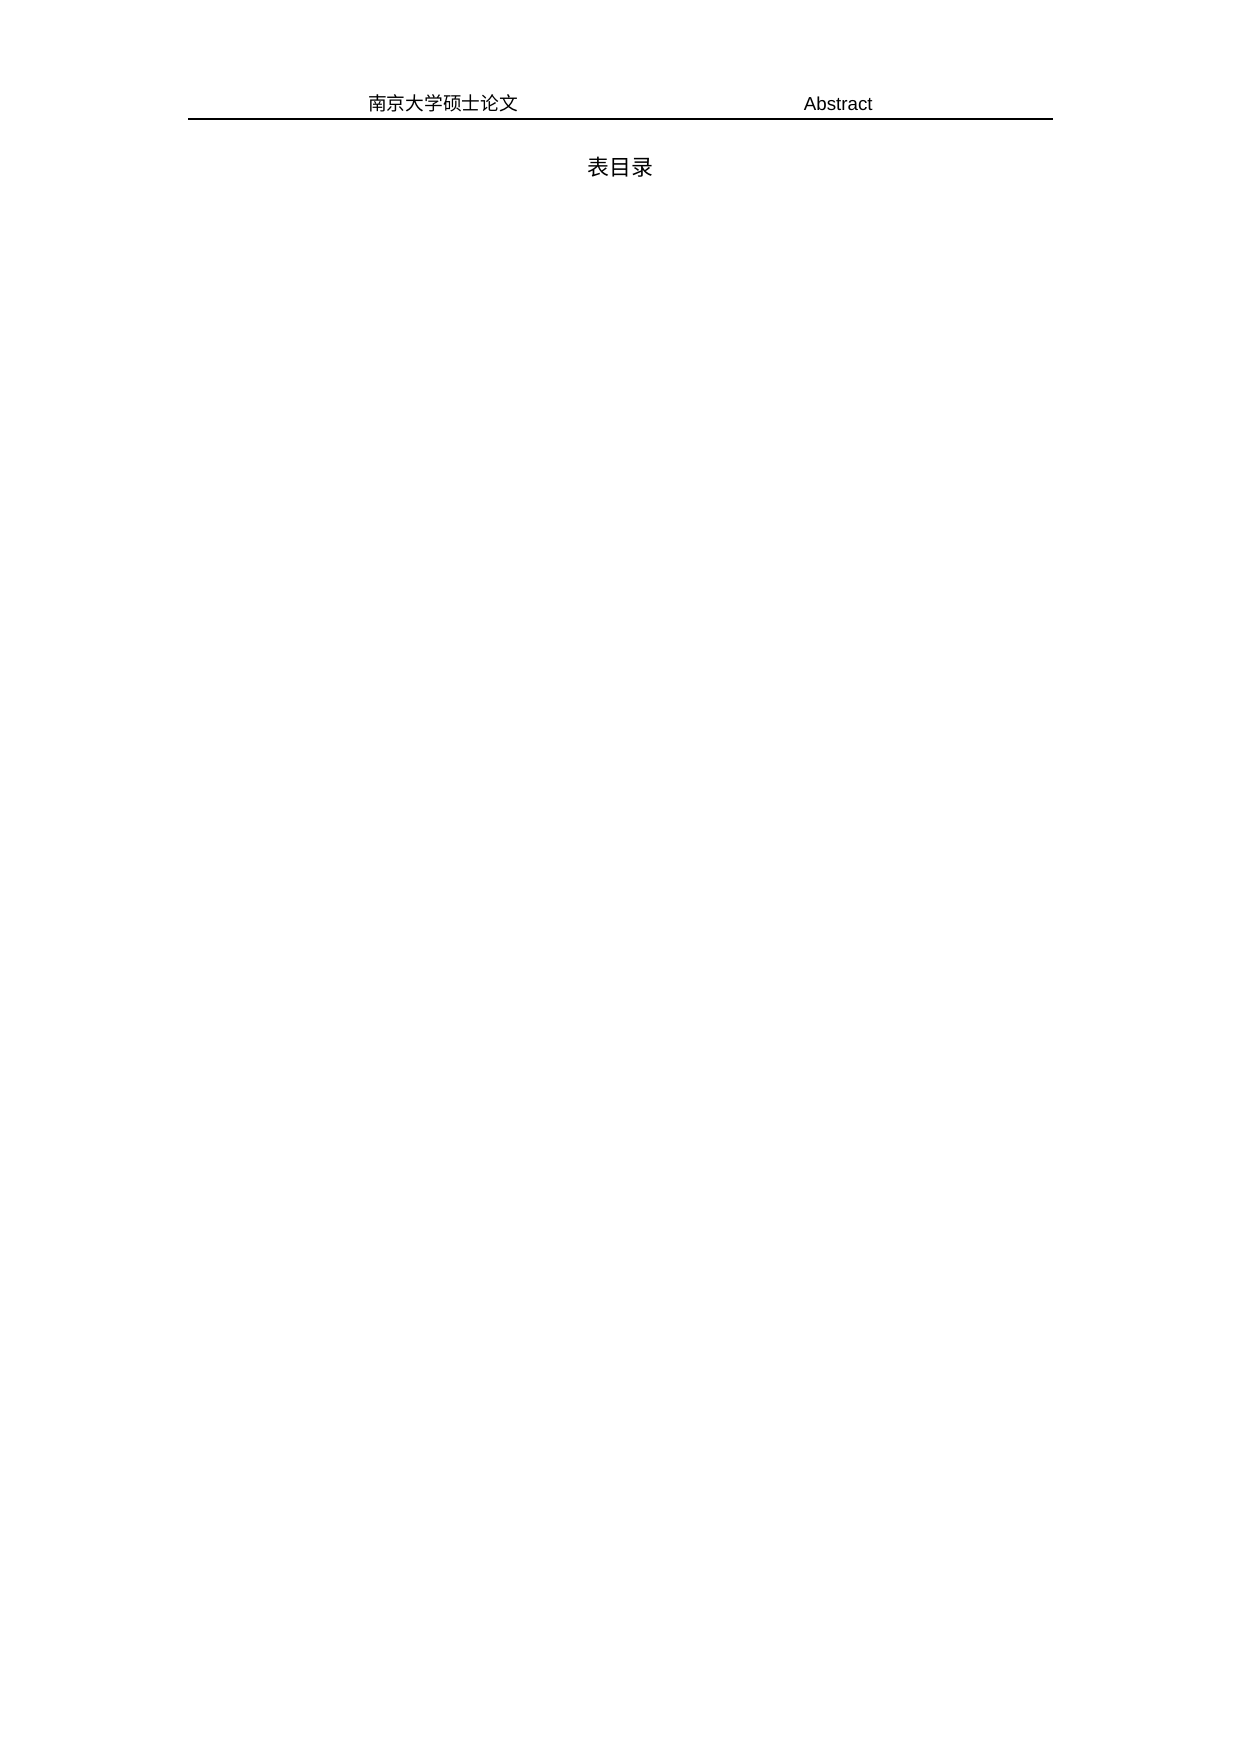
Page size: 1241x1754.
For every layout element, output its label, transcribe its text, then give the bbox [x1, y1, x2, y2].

subtitle 表目录 [187, 150, 1053, 182]
